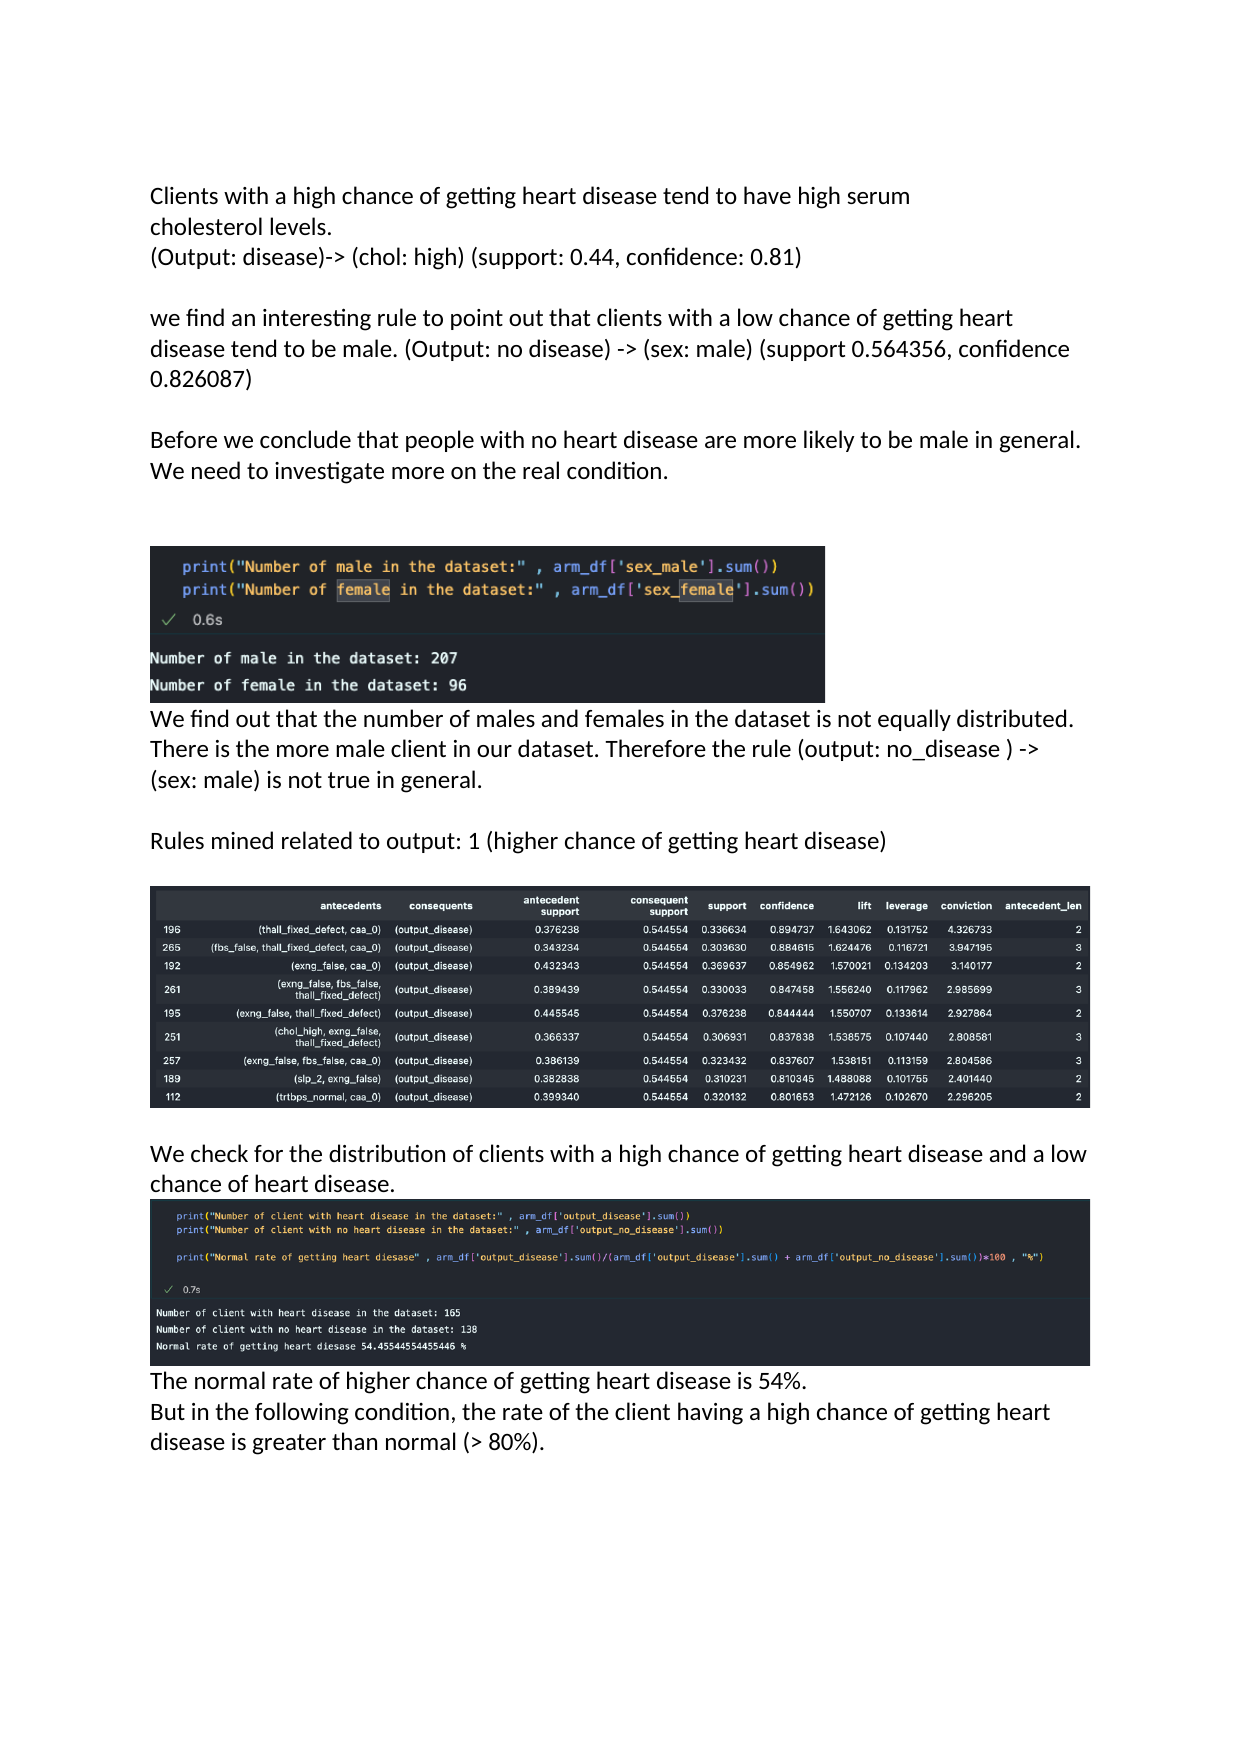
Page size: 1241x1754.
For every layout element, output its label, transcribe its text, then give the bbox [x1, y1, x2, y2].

text We find out that the number of males and females in the dataset is not equally distributed. There is the more male client in our dataset. Therefore the rule (output: no_disease ) -> (sex: male) is not true in general. [150, 703, 1090, 794]
text But in the following condition, the rate of the client having a high chance of getting heart disease is greater than normal (> 80%). [150, 1396, 1090, 1457]
text The normal rate of higher chance of getting heart disease is 54%. [150, 1366, 1090, 1396]
picture [150, 886, 1091, 1108]
picture [150, 1199, 1091, 1366]
text (Output: disease)-> (chol: high) (support: 0.44, confidence: 0.81) [150, 242, 1090, 272]
text Clients with a high chance of getting heart disease tend to have high serum cholesterol levels. [150, 181, 1090, 242]
text We check for the distribution of clients with a high chance of getting heart disease and a low chance of heart disease. [150, 1138, 1090, 1199]
text Rules mined related to output: 1 (higher chance of getting heart disease) [150, 825, 1090, 856]
picture [150, 546, 826, 703]
text we find an interesting rule to point out that clients with a low chance of getting heart disease tend to be male. (Output: no disease) -> (sex: male) (support 0.564356, confidence 0.826087) [150, 303, 1090, 394]
text Before we conclude that people with no heart disease are more likely to be male in general. We need to investigate more on the real condition. [150, 425, 1090, 486]
